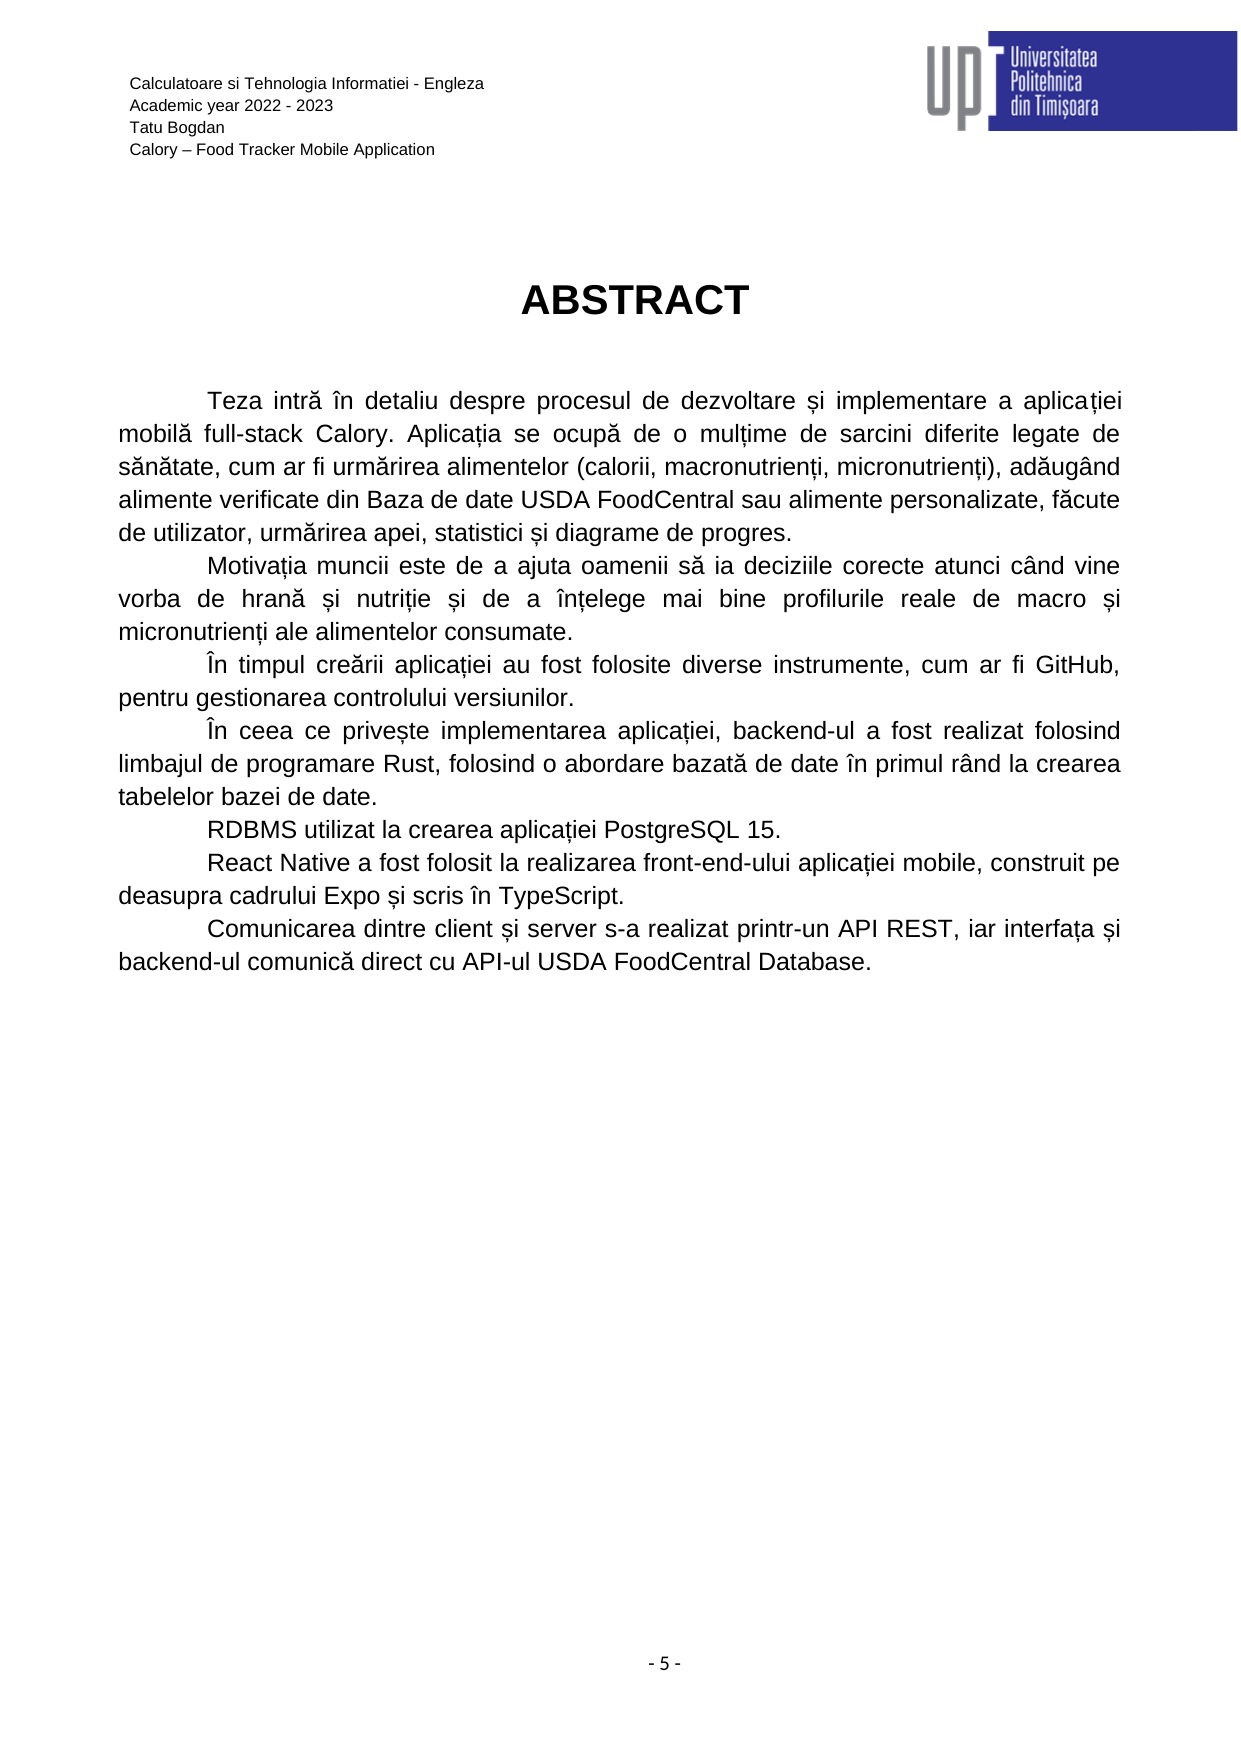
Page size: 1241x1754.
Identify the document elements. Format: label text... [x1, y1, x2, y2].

text În ceea ce privește implementarea aplicației, backend-ul a fost realizat folosind limbajul de programare Rust, folosind o abordare bazată de date în primul rând la crearea tabelelor bazei de date. [118, 716, 1122, 811]
text React Native a fost folosit la realizarea front-end-ului aplicației mobile, construit pe deasupra cadrului Expo și scris în TypeScript. [118, 848, 1122, 910]
text Motivația muncii este de a ajuta oamenii să ia deciziile corecte atunci când vine vorba de hrană și nutriție și de a înțelege mai bine profilurile reale de macro și micronutrienți ale alimentelor consumate. [118, 551, 1122, 646]
text Comunicarea dintre client și server s-a realizat printr-un API REST, iar interfața și backend-ul comunică direct cu API-ul USDA FoodCentral Database. [118, 914, 1122, 976]
text În timpul creării aplicației au fost folosite diverse instrumente, cum ar fi GitHub, pentru gestionarea controlului versiunilor. [118, 650, 1122, 712]
text Teza intră în detaliu despre procesul de dezvoltare și implementare a aplicației mobilă full-stack Calory. Aplicația se ocupă de o mulțime de sarcini diferite legate de sănătate, cum ar fi urmărirea alimentelor (calorii, macronutrienți, micronutrienți), adăugând alimente verificate din Baza de date USDA FoodCentral sau alimente personalizate, făcute de utilizator, urmărirea apei, statistici și diagrame de progres. [118, 386, 1122, 547]
text ABSTRACT [0, 276, 1181, 323]
picture [927, 31, 1238, 131]
text RDBMS utilizat la crearea aplicației PostgreSQL 15. [118, 815, 1122, 844]
